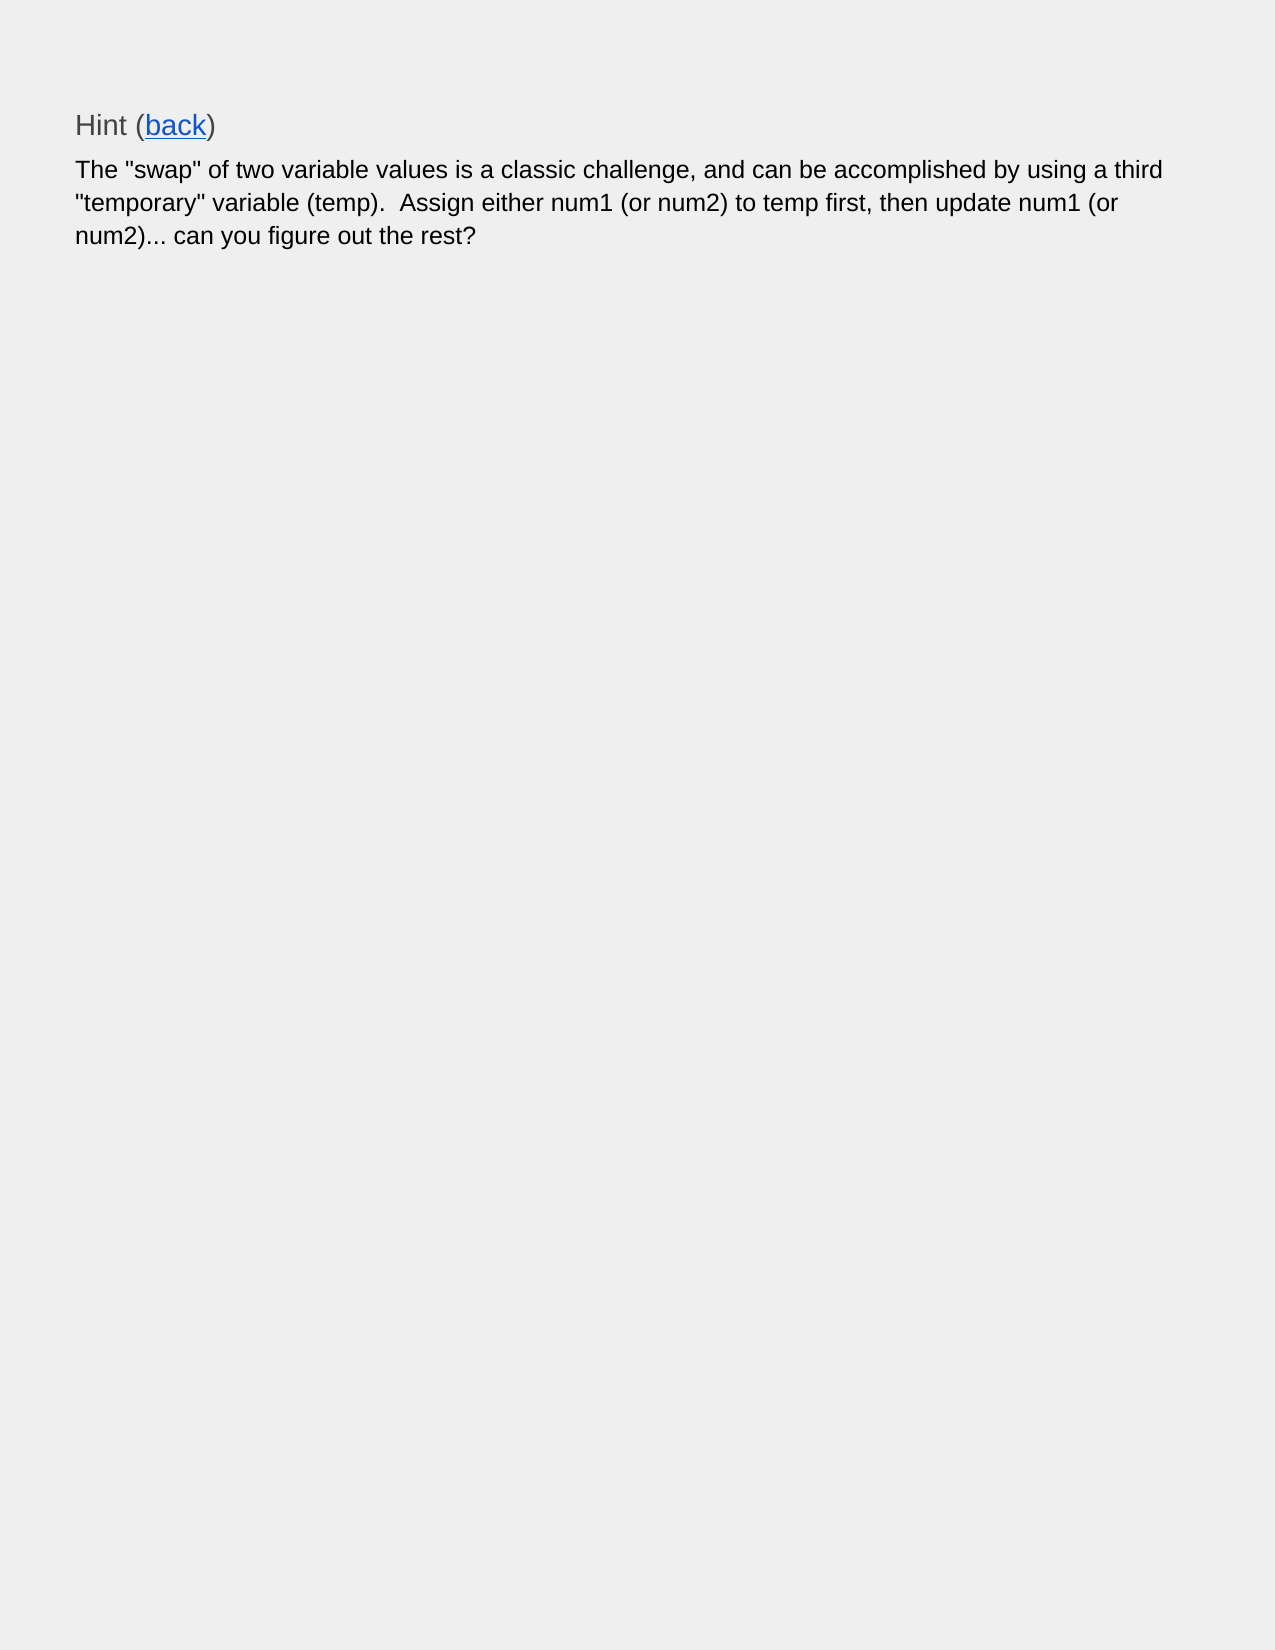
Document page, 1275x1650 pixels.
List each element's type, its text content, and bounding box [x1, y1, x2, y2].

text The "swap" of two variable values is a classic challenge, and can be accomplished by using a third "temporary" variable (temp). Assign either num1 (or num2) to temp first, then update num1 (or num2)... can you figure out the rest? [75, 155, 1200, 250]
subtitle Hint (back) [75, 108, 1200, 142]
